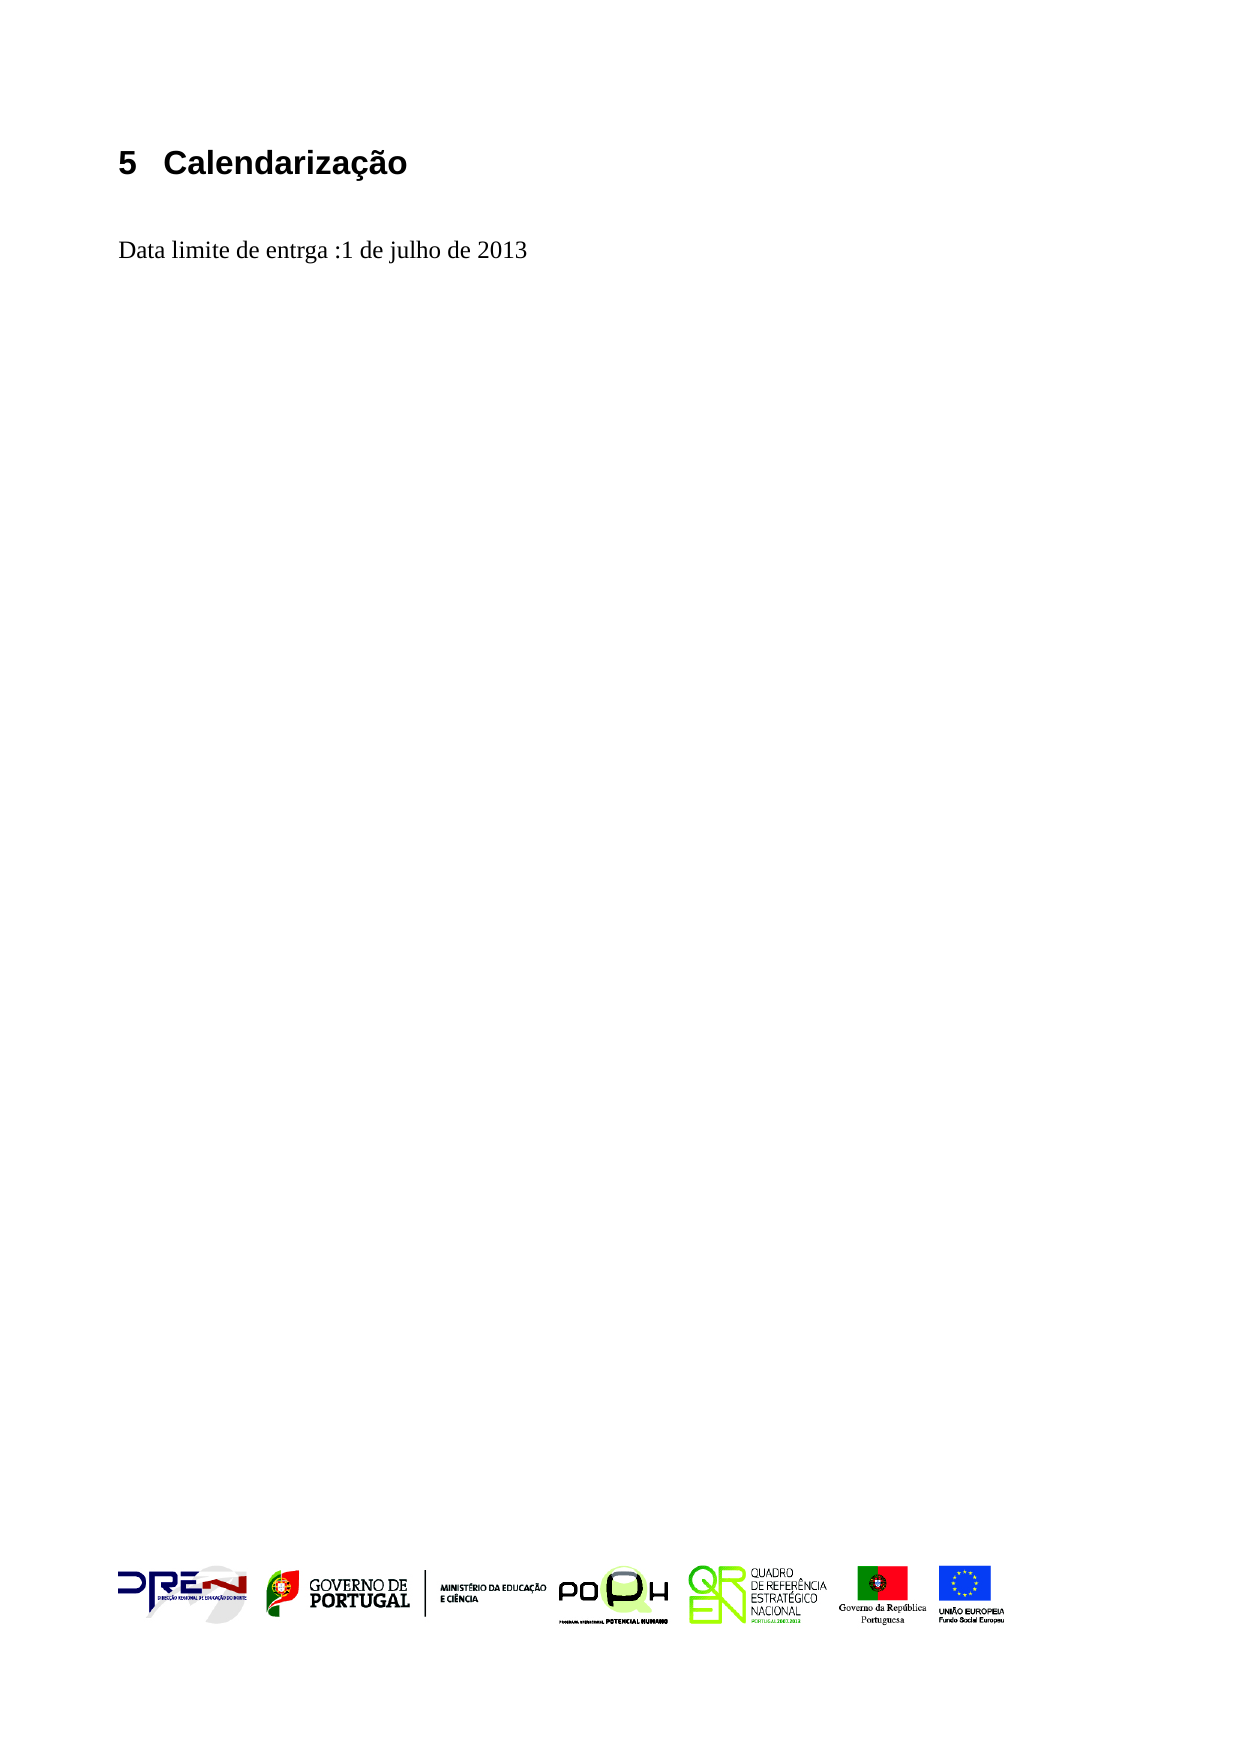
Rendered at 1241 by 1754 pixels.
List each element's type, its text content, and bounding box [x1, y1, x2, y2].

text Data limite de entrga :1 de julho de 2013 [118, 235, 1122, 264]
subtitle Calendarização [118, 143, 1122, 182]
picture [118, 1543, 1004, 1651]
